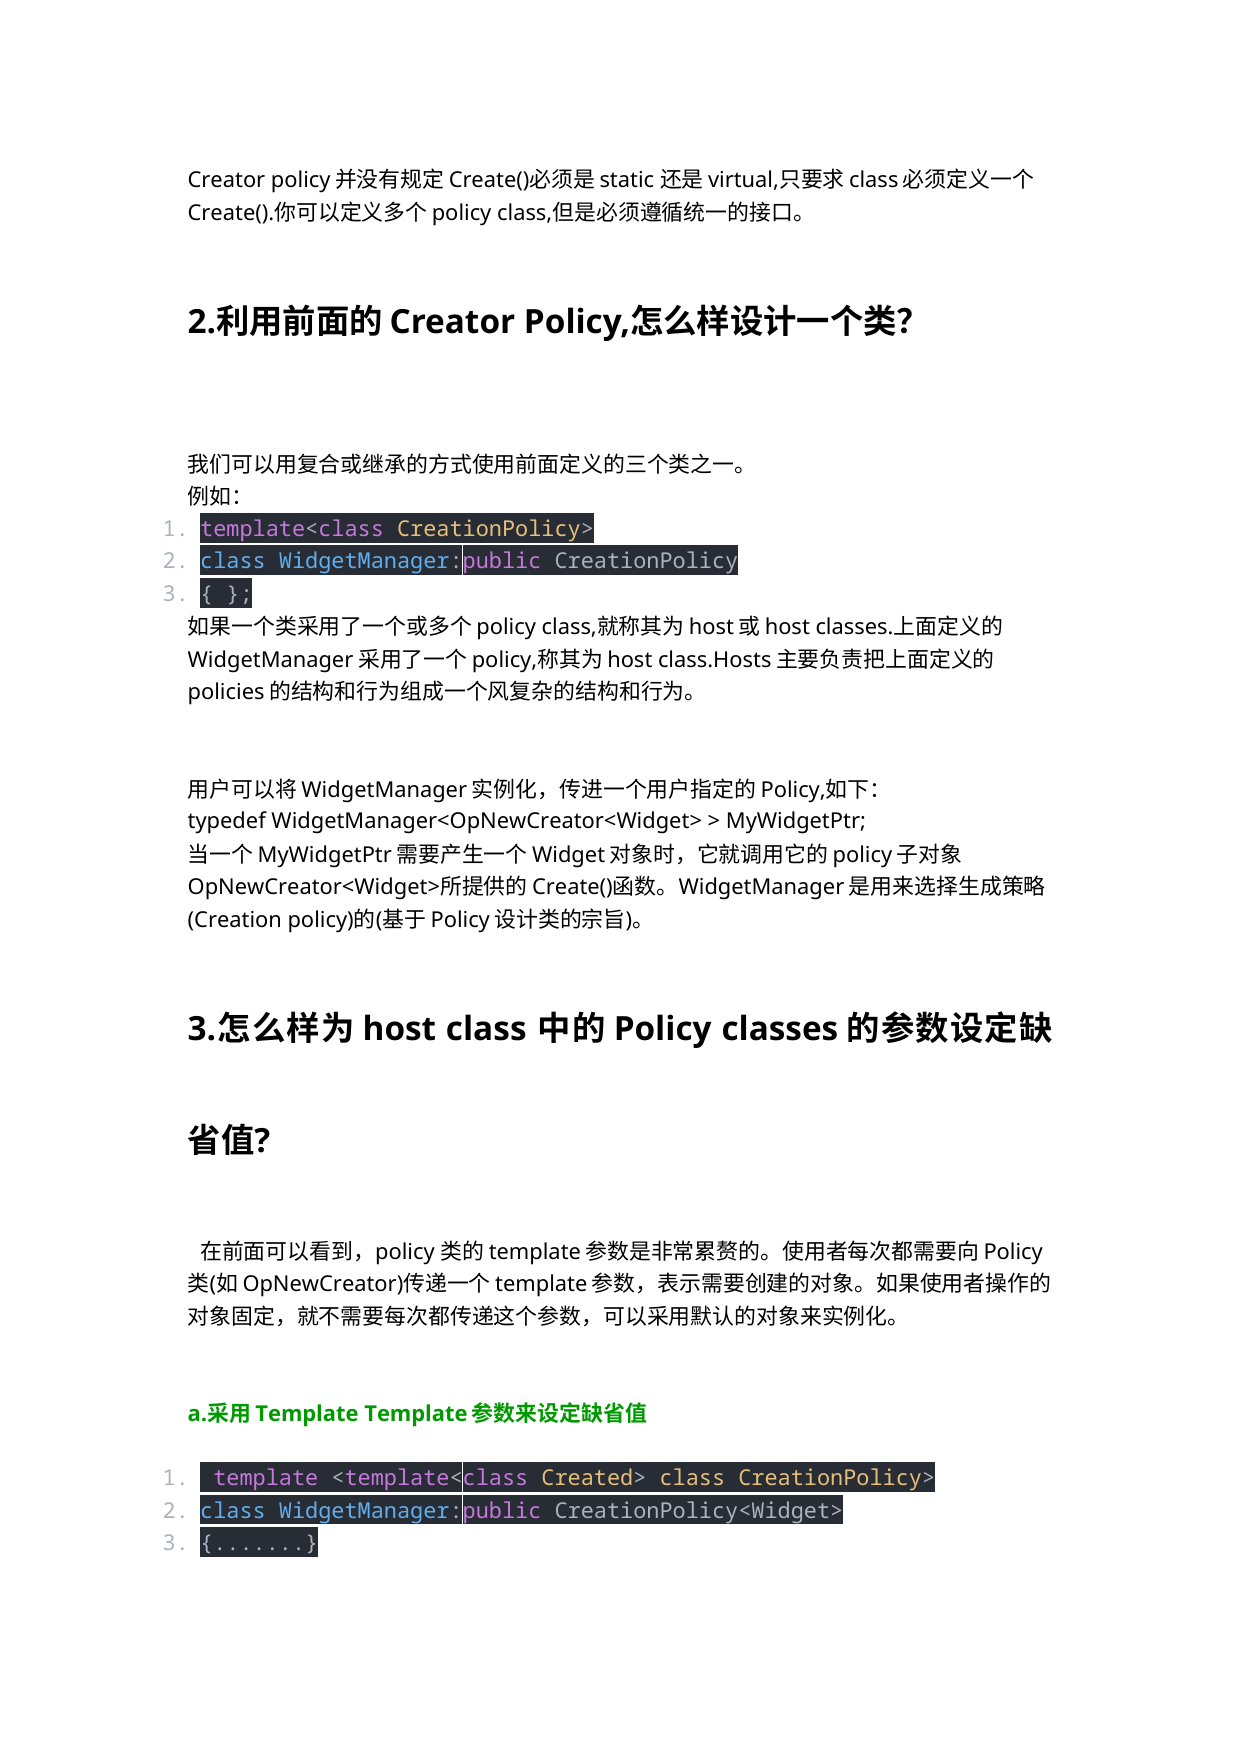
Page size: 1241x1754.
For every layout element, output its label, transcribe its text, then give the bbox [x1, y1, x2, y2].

text 如果一个类采用了一个或多个policy class,就称其为host或host classes.上面定义的WidgetManager采用了一个policy,称其为host class.Hosts主要负责把上面定义的policies的结构和行为组成一个风复杂的结构和行为。 用户可以将WidgetManager实例化，传进一个用户指定的Policy,如下： typedef WidgetManager<OpNewCreator<Widget> > MyWidgetPtr; 当一个MyWidgetPtr需要产生一个Widget对象时，它就调用它的policy子对象OpNewCreator<Widget>所提供的Create()函数。WidgetManager是用来选择生成策略(Creation policy)的(基于Policy设计类的宗旨)。 [187, 609, 1053, 966]
list class WidgetManager:public CreationPolicy [162, 544, 1053, 576]
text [187, 162, 1053, 259]
subtitle 3.怎么样为host class 中的Policy classes的参数设定缺省值? [187, 993, 1053, 1171]
text 例如： [187, 479, 1053, 511]
list class WidgetManager:public CreationPolicy<Widget> [162, 1493, 1053, 1526]
list template<class CreationPolicy> [162, 511, 1053, 544]
list { }; [162, 576, 1053, 609]
text 在前面可以看到，policy 类的template参数是非常累赘的。使用者每次都需要向Policy 类(如OpNewCreator)传递一个template参数，表示需要创建的对象。如果使用者操作的对象固定，就不需要每次都传递这个参数，可以采用默认的对象来实例化。 a.采用Template Template参数来设定缺省值 [187, 1233, 1053, 1461]
list template <template<class Created> class CreationPolicy> [162, 1461, 1053, 1493]
text 我们可以用复合或继承的方式使用前面定义的三个类之一。 [187, 446, 1053, 479]
list {.......} [162, 1526, 1053, 1558]
subtitle 2.利用前面的Creator Policy,怎么样设计一个类？ [187, 287, 1053, 352]
